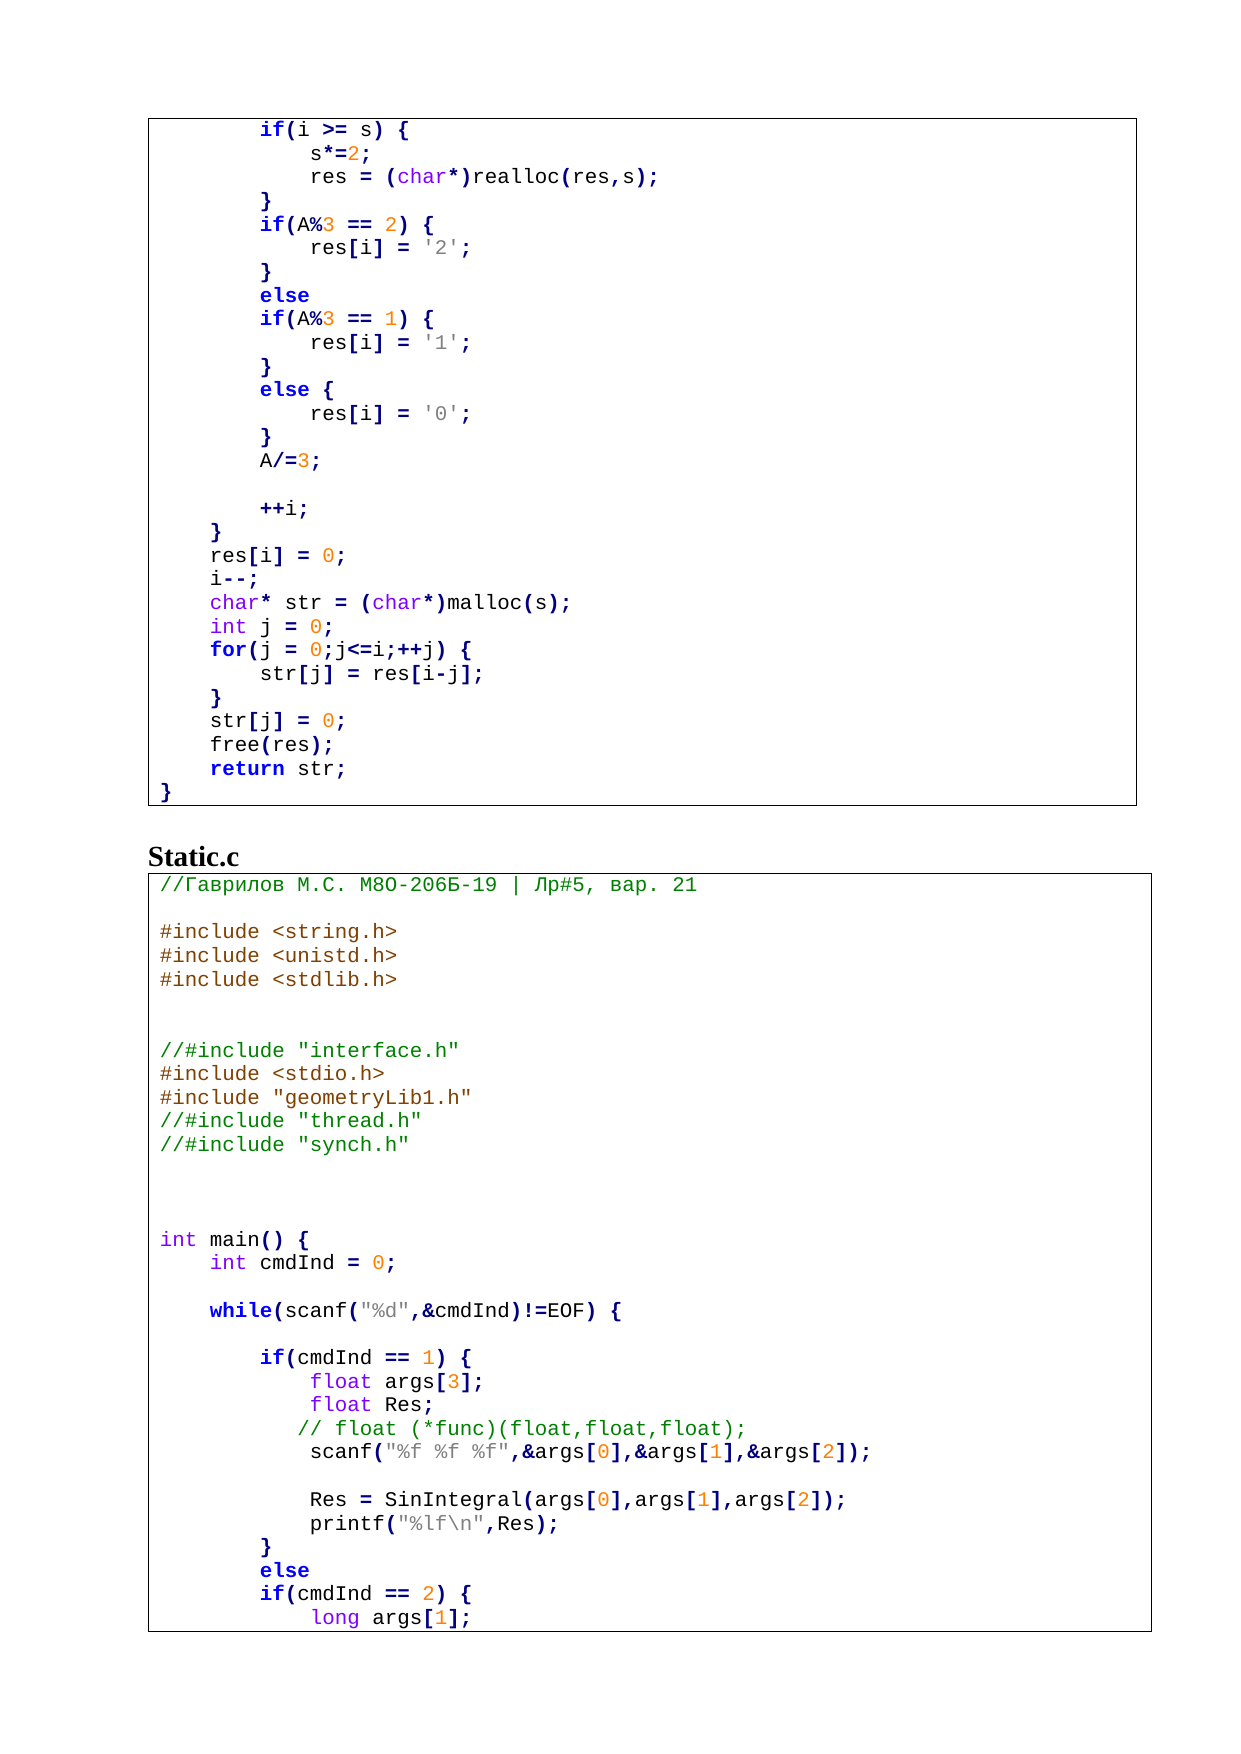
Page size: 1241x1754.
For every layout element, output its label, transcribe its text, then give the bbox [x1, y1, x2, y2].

text Static.c [148, 839, 1152, 873]
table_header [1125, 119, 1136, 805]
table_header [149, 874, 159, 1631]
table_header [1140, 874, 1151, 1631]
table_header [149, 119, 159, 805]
